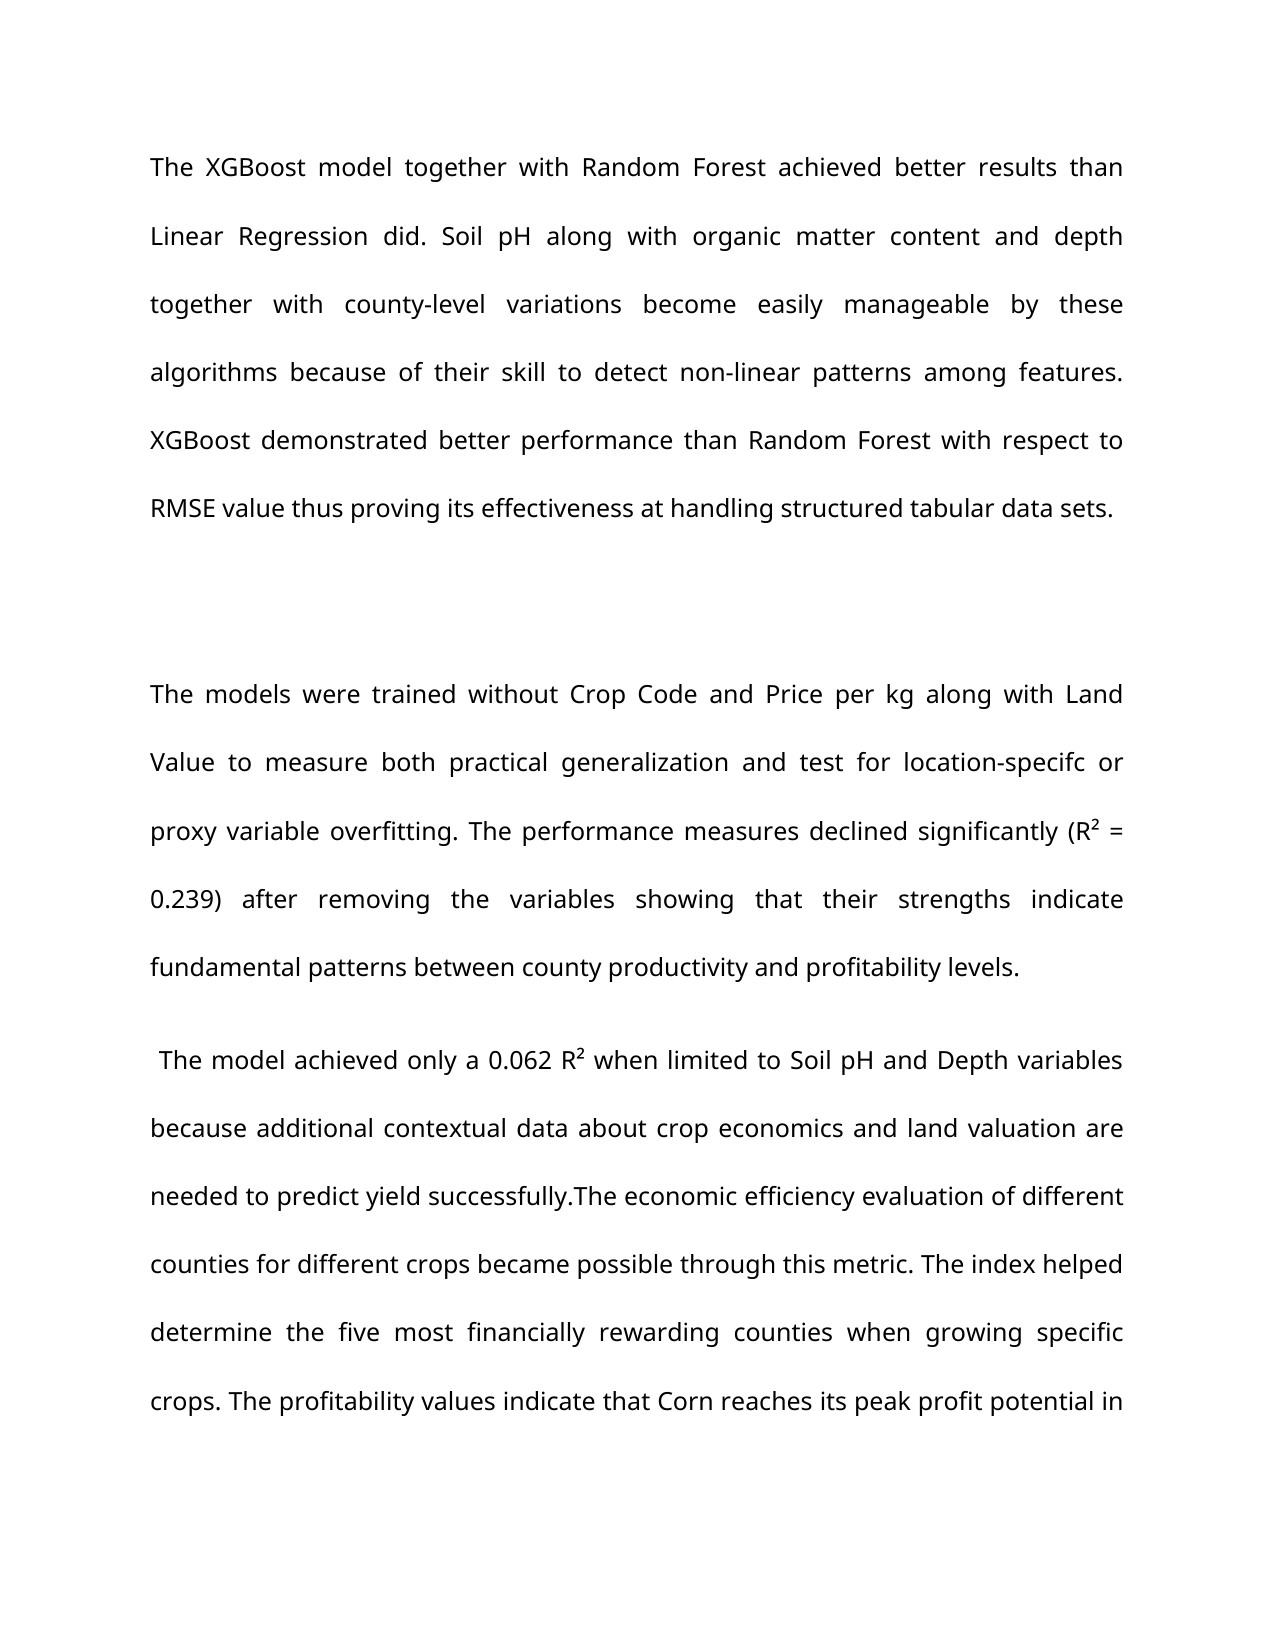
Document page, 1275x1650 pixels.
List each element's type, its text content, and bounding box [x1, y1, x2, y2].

text The models were trained without Crop Code and Price per kg along with Land Value to measure both practical generalization and test for location-specifc or proxy variable overfitting. The performance measures declined significantly (R² = 0.239) after removing the variables showing that their strengths indicate fundamental patterns between county productivity and profitability levels. [150, 677, 1125, 983]
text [150, 1042, 1125, 1417]
text The XGBoost model together with Random Forest achieved better results than Linear Regression did. Soil pH along with organic matter content and depth together with county-level variations become easily manageable by these algorithms because of their skill to detect non-linear patterns among features. XGBoost demonstrated better performance than Random Forest with respect to RMSE value thus proving its effectiveness at handling structured tabular data sets. [150, 150, 1125, 525]
